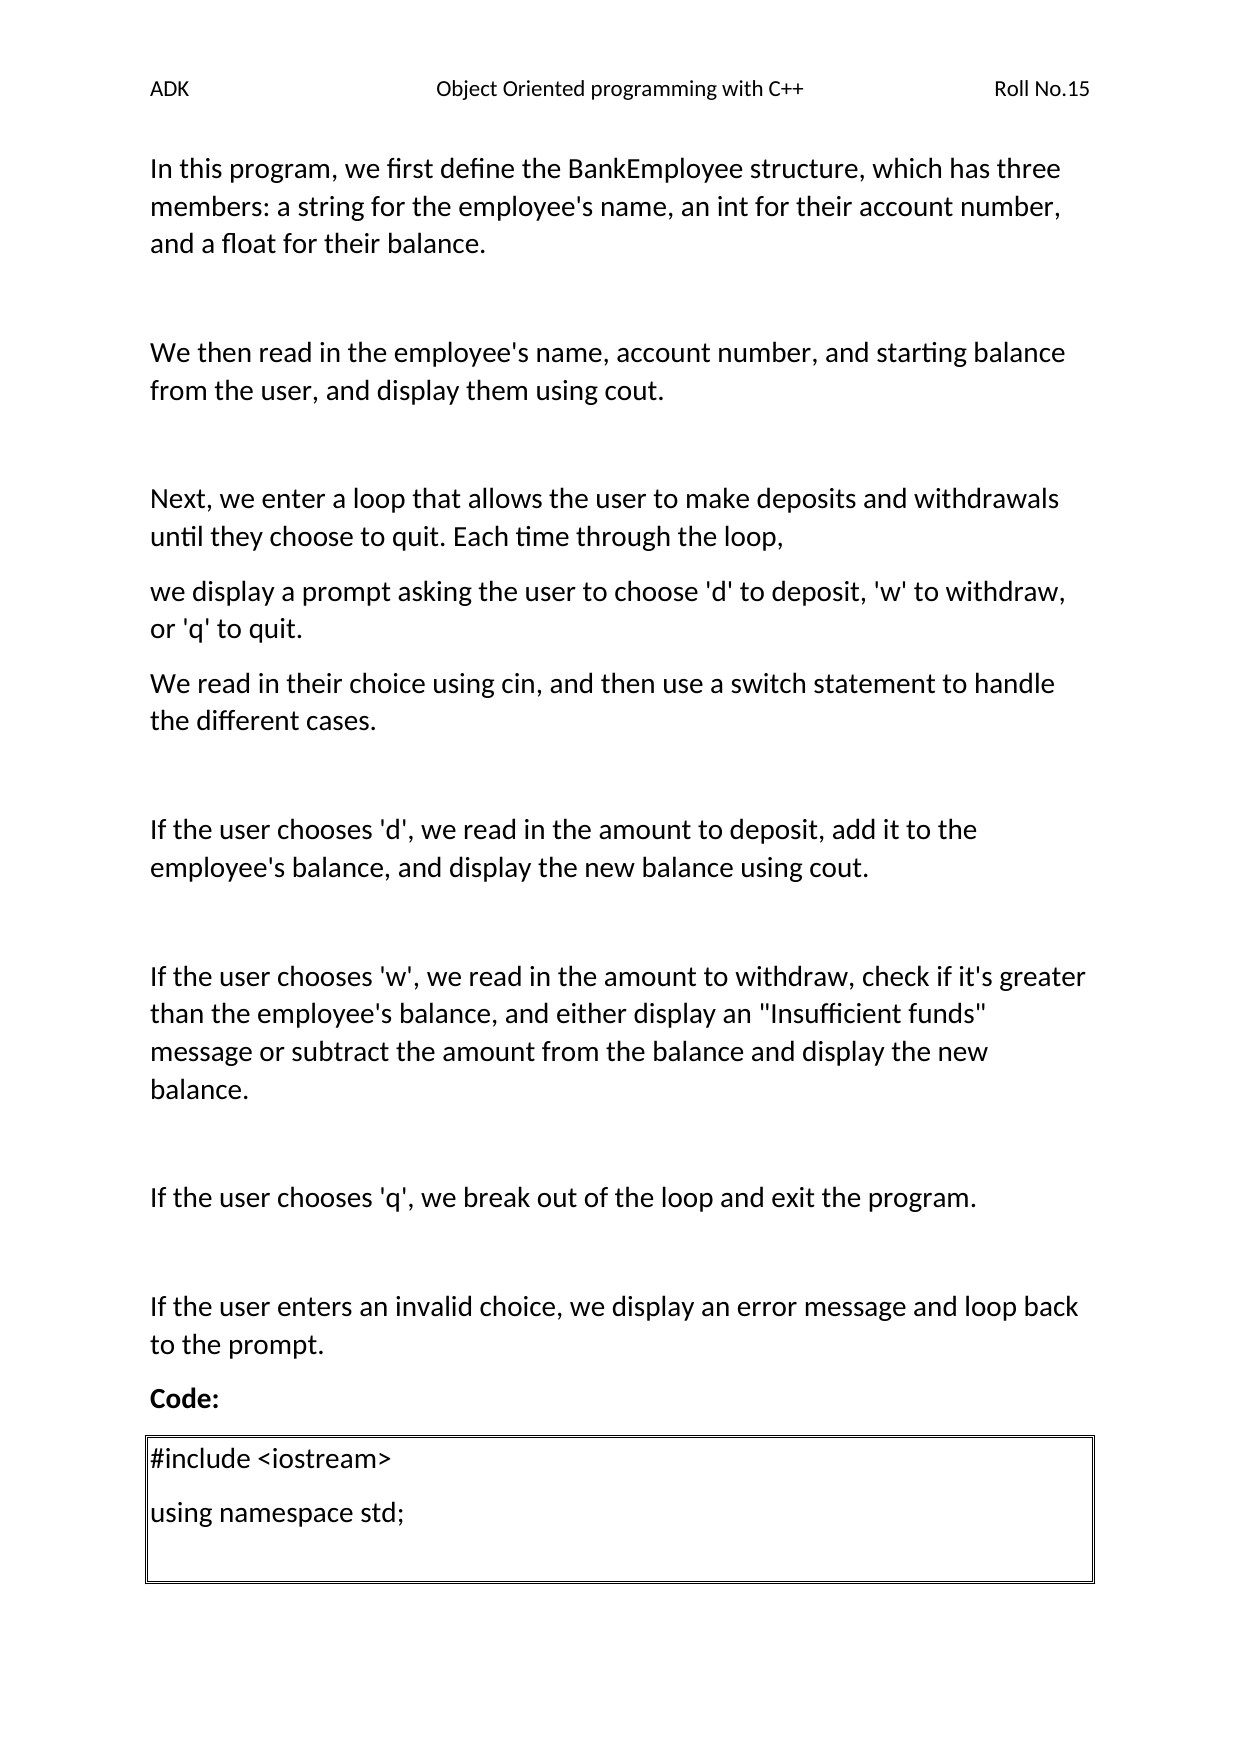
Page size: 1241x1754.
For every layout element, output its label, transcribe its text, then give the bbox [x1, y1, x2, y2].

text We then read in the employee's name, account number, and starting balance from the user, and display them using cout. [150, 334, 1090, 407]
text If the user chooses 'd', we read in the amount to deposit, add it to the employee's balance, and display the new balance using cout. [150, 811, 1090, 884]
text If the user chooses 'q', we break out of the loop and exit the program. [150, 1179, 1090, 1215]
text #include <iostream> [148, 1438, 1092, 1476]
text we display a prompt asking the user to choose 'd' to deposit, 'w' to withdraw, or 'q' to quit. [150, 573, 1090, 646]
text Code: [150, 1380, 1090, 1416]
text If the user enters an invalid choice, we display an error message and loop back to the prompt. [150, 1288, 1090, 1362]
text We read in their choice using cin, and then use a switch statement to handle the different cases. [150, 665, 1090, 738]
text using namespace std; [148, 1489, 1092, 1530]
text In this program, we first define the BankEmployee structure, which has three members: a string for the employee's name, an int for their account number, and a float for their balance. [150, 150, 1090, 261]
text If the user chooses 'w', we read in the amount to withdraw, check if it's greater than the employee's balance, and either display an "Insufficient funds" message or subtract the amount from the balance and display the new balance. [150, 958, 1090, 1106]
text Next, we enter a loop that allows the user to make deposits and withdrawals until they choose to quit. Each time through the loop, [150, 481, 1090, 554]
